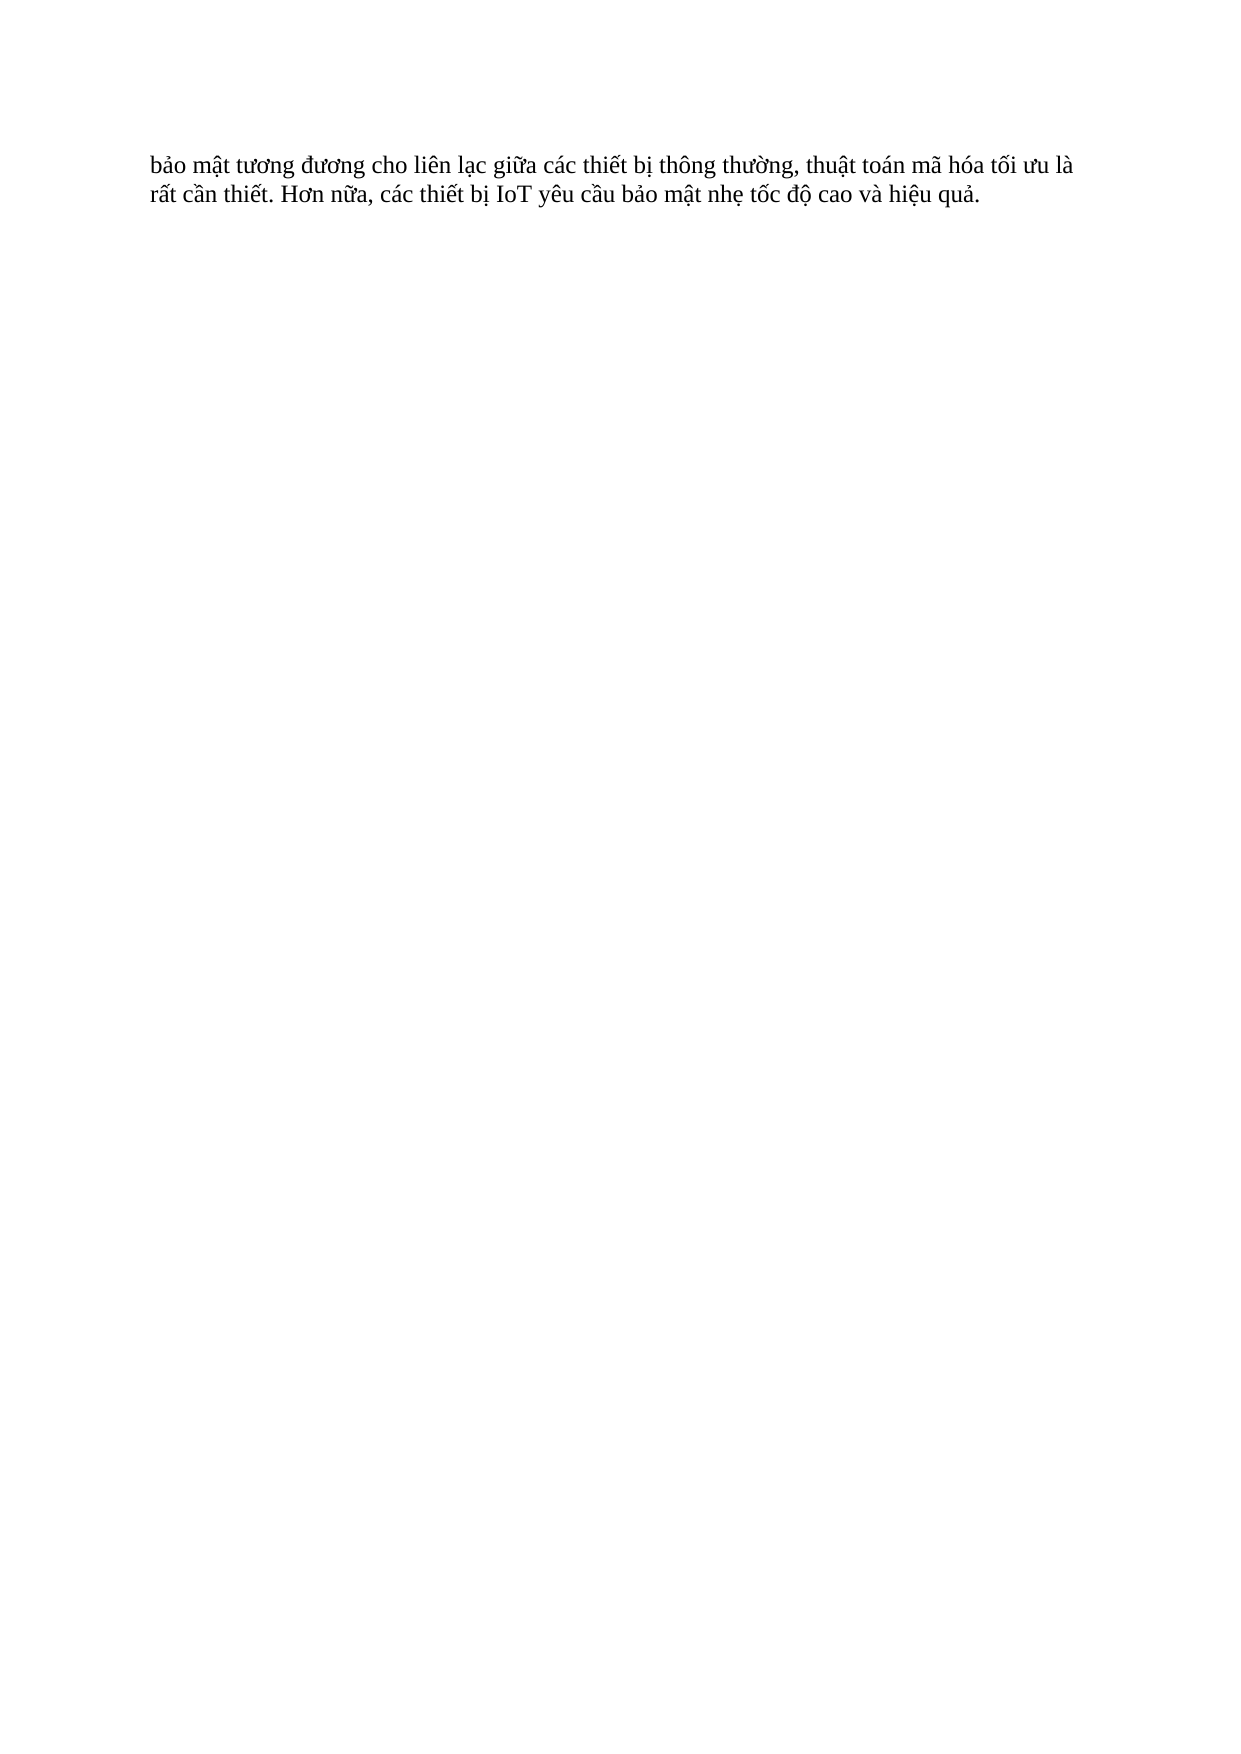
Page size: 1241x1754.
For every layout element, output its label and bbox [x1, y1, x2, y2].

text [150, 150, 1090, 207]
